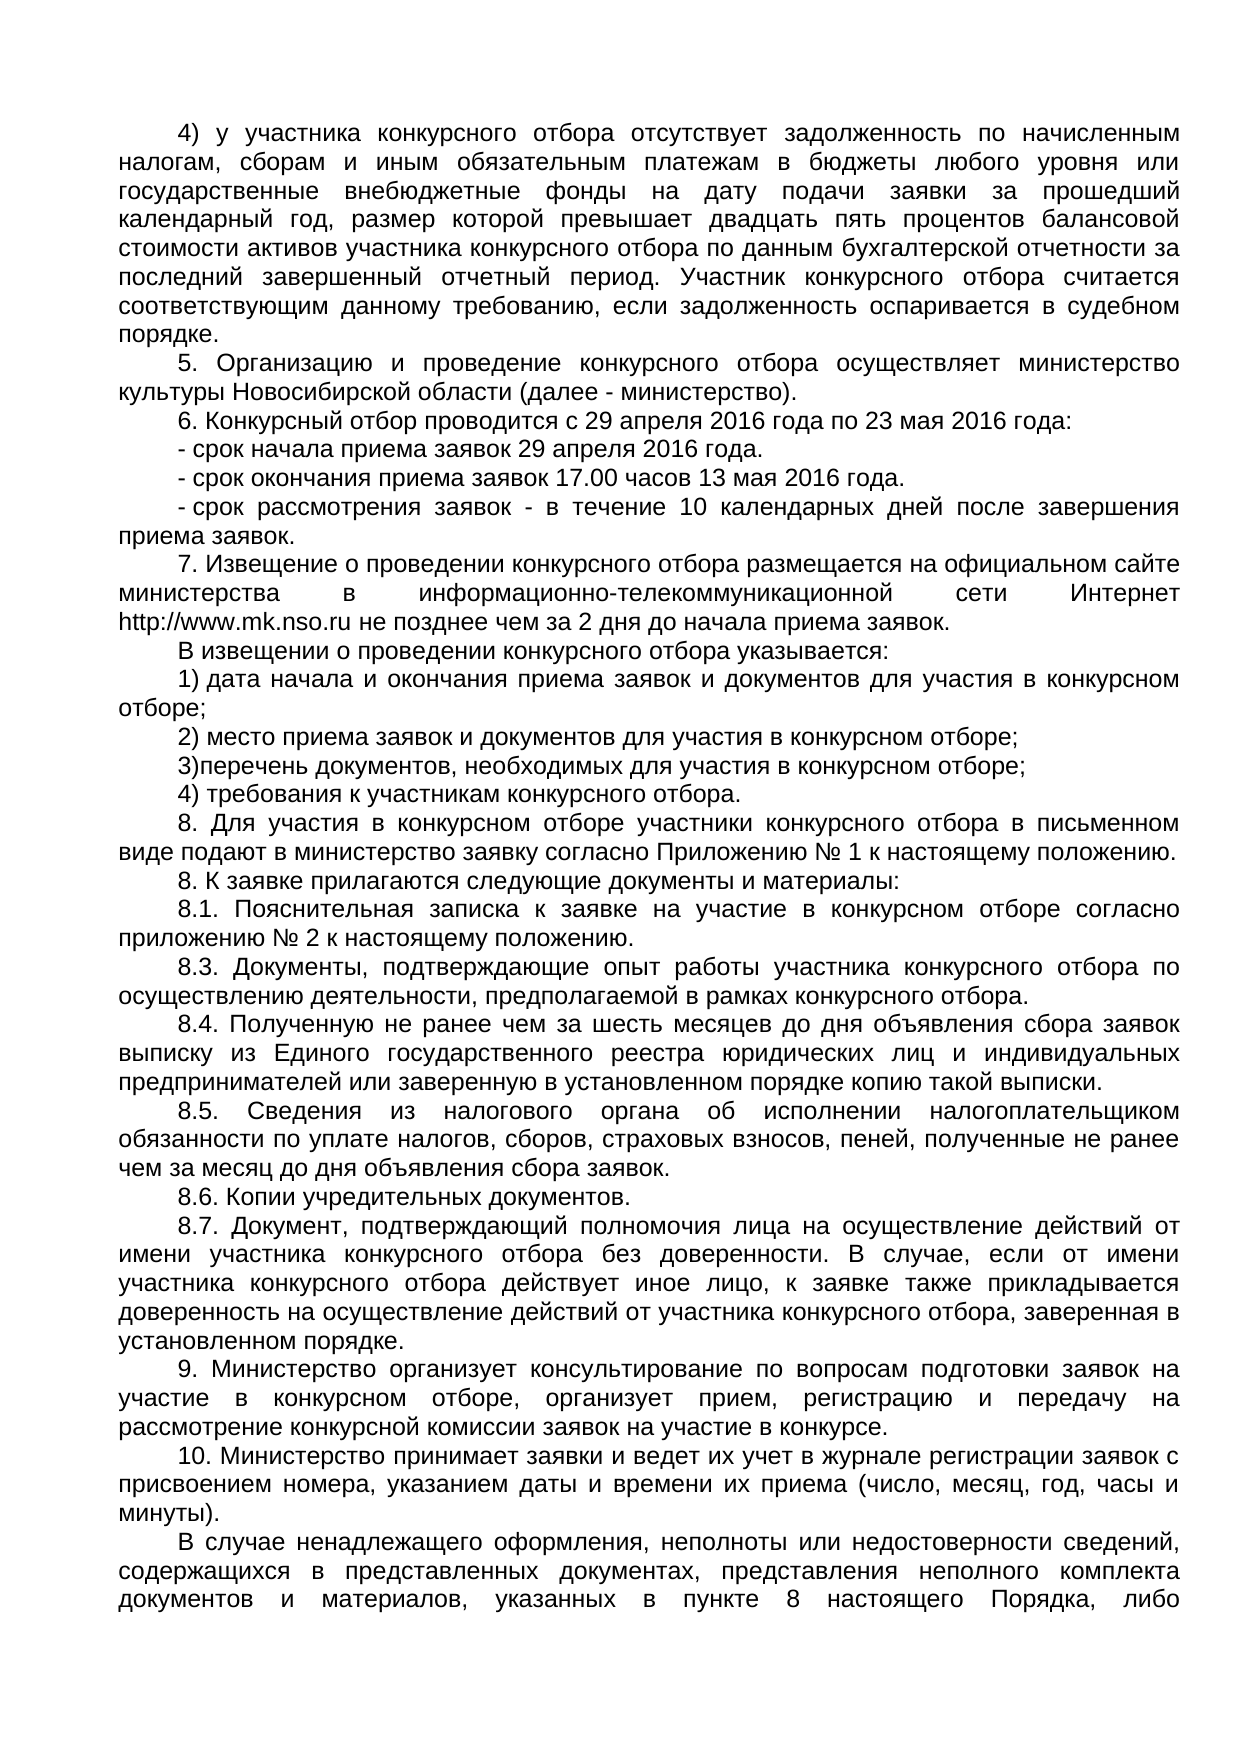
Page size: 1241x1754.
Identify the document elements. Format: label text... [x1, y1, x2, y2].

text 8.1. Пояснительная записка к заявке на участие в конкурсном отборе согласно приложению № 2 к настоящему положению. [118, 894, 1181, 952]
text 4) требования к участникам конкурсного отбора. [118, 779, 1181, 808]
text 3)перечень документов, необходимых для участия в конкурсном отборе; [118, 751, 1181, 779]
text 1) дата начала и окончания приема заявок и документов для участия в конкурсном отборе; [118, 664, 1181, 722]
text В извещении о проведении конкурсного отбора указывается: [118, 636, 1181, 664]
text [118, 1527, 1181, 1613]
text 7. Извещение о проведении конкурсного отбора размещается на официальном сайте министерства в информационно-телекоммуникационной сети Интернет http://www.mk.nso.ru не позднее чем за 2 дня до начала приема заявок. [118, 549, 1181, 636]
text 9. Министерство организует консультирование по вопросам подготовки заявок на участие в конкурсном отборе, организует прием, регистрацию и передачу на рассмотрение конкурсной комиссии заявок на участие в конкурсе. [118, 1354, 1181, 1441]
text 5. Организацию и проведение конкурсного отбора осуществляет министерство культуры Новосибирской области (далее - министерство). [118, 348, 1181, 406]
text 8. К заявке прилагаются следующие документы и материалы: [118, 866, 1181, 894]
text 8.7. Документ, подтверждающий полномочия лица на осуществление действий от имени участника конкурсного отбора без доверенности. В случае, если от имени участника конкурсного отбора действует иное лицо, к заявке также прикладывается доверенность на осуществление действий от участника конкурсного отбора, заверенная в установленном порядке. [118, 1211, 1181, 1354]
text 8.4. Полученную не ранее чем за шесть месяцев до дня объявления сбора заявок выписку из Единого государственного реестра юридических лиц и индивидуальных предпринимателей или заверенную в установленном порядке копию такой выписки. [118, 1009, 1181, 1096]
text 6. Конкурсный отбор проводится с 29 апреля 2016 года по 23 мая 2016 года: [118, 406, 1181, 434]
text 8.5. Сведения из налогового органа об исполнении налогоплательщиком обязанности по уплате налогов, сборов, страховых взносов, пеней, полученные не ранее чем за месяц до дня объявления сбора заявок. [118, 1096, 1181, 1182]
text 8.3. Документы, подтверждающие опыт работы участника конкурсного отбора по осуществлению деятельности, предполагаемой в рамках конкурсного отбора. [118, 952, 1181, 1009]
text 8. Для участия в конкурсном отборе участники конкурсного отбора в письменном виде подают в министерство заявку согласно Приложению № 1 к настоящему положению. [118, 808, 1181, 866]
text - срок начала приема заявок 29 апреля 2016 года. [118, 434, 1181, 463]
text - срок окончания приема заявок 17.00 часов 13 мая 2016 года. [118, 463, 1181, 492]
text - срок рассмотрения заявок - в течение 10 календарных дней после завершения приема заявок. [118, 492, 1181, 549]
text 4) у участника конкурсного отбора отсутствует задолженность по начисленным налогам, сборам и иным обязательным платежам в бюджеты любого уровня или государственные внебюджетные фонды на дату подачи заявки за прошедший календарный год, размер которой превышает двадцать пять процентов балансовой стоимости активов участника конкурсного отбора по данным бухгалтерской отчетности за последний завершенный отчетный период. Участник конкурсного отбора считается соответствующим данному требованию, если задолженность оспаривается в судебном порядке. [118, 118, 1181, 348]
text 2) место приема заявок и документов для участия в конкурсном отборе; [118, 722, 1181, 751]
text 8.6. Копии учредительных документов. [118, 1182, 1181, 1211]
text 10. Министерство принимает заявки и ведет их учет в журнале регистрации заявок с присвоением номера, указанием даты и времени их приема (число, месяц, год, часы и минуты). [118, 1441, 1181, 1527]
